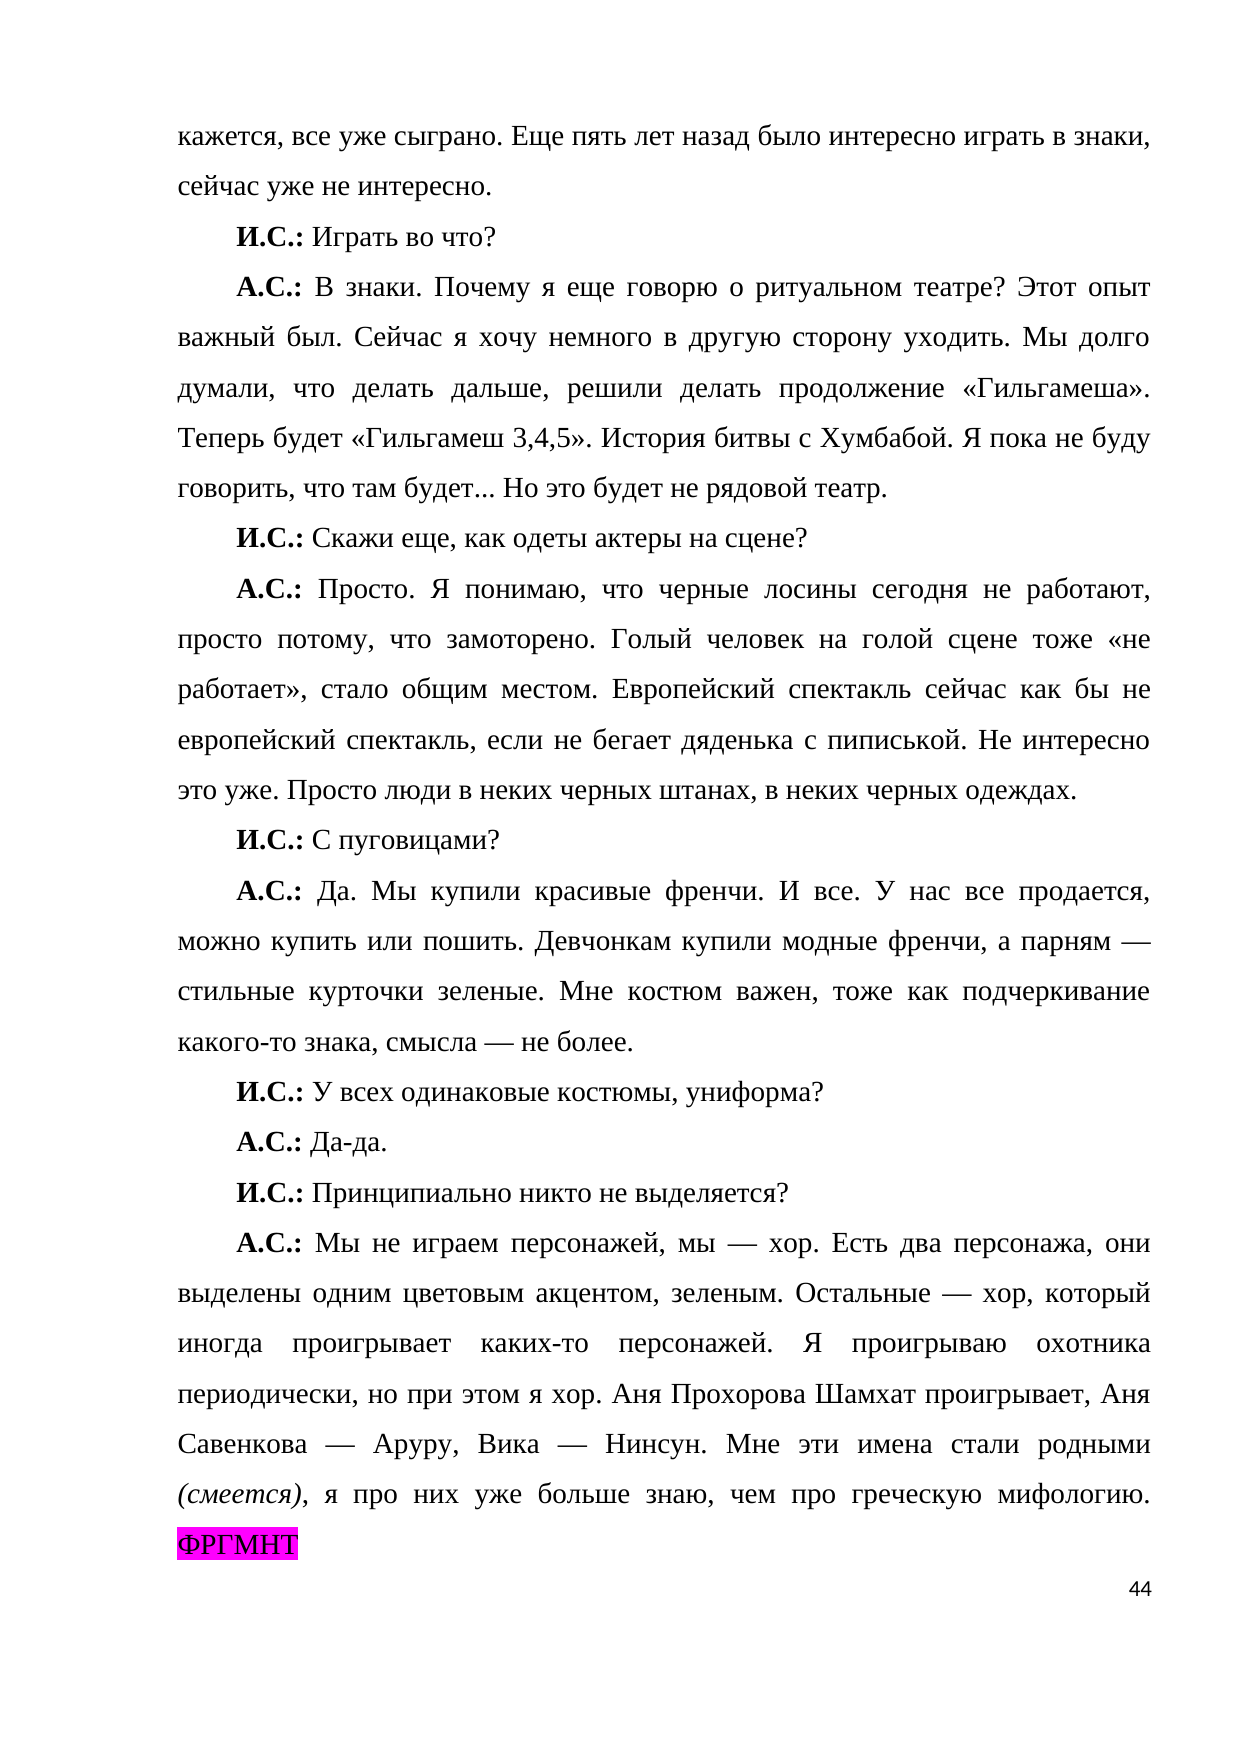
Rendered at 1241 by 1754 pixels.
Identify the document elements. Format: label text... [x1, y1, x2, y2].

text И.С.: Принципиально никто не выделяется? [177, 1175, 1152, 1208]
text А.С.: Мы не играем персонажей, мы — хор. Есть два персонажа, они выделены одним цветовым акцентом, зеленым. Остальные — хор, который иногда проигрывает каких-то персонажей. Я проигрываю охотника периодически, но при этом я хор. Аня Прохорова Шамхат проигрывает, Аня Савенкова — Аруру, Вика — Нинсун. Мне эти имена стали родными (смеется), я про них уже больше знаю, чем про греческую мифологию. ФРГМНТ [177, 1225, 1152, 1560]
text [177, 118, 1152, 202]
text А.С.: Да. Мы купили красивые френчи. И все. У нас все продается, можно купить или пошить. Девчонкам купили модные френчи, а парням — стильные курточки зеленые. Мне костюм важен, тоже как подчеркивание какого-то знака, смысла — не более. [177, 873, 1152, 1057]
text И.С.: Скажи еще, как одеты актеры на сцене? [177, 521, 1152, 554]
text И.С.: С пуговицами? [177, 822, 1152, 856]
text И.С.: У всех одинаковые костюмы, униформа? [177, 1074, 1152, 1108]
text А.С.: В знаки. Почему я еще говорю о ритуальном театре? Этот опыт важный был. Сейчас я хочу немного в другую сторону уходить. Мы долго думали, что делать дальше, решили делать продолжение «Гильгамеша». Теперь будет «Гильгамеш 3,4,5». История битвы с Хумбабой. Я пока не буду говорить, что там будет... Но это будет не рядовой театр. [177, 269, 1152, 504]
text А.С.: Да-да. [177, 1124, 1152, 1158]
text А.С.: Просто. Я понимаю, что черные лосины сегодня не работают, просто потому, что замоторено. Голый человек на голой сцене тоже «не работает», стало общим местом. Европейский спектакль сейчас как бы не европейский спектакль, если не бегает дяденька с пиписькой. Не интересно это уже. Просто люди в неких черных штанах, в неких черных одеждах. [177, 571, 1152, 806]
text И.С.: Играть во что? [177, 219, 1152, 252]
